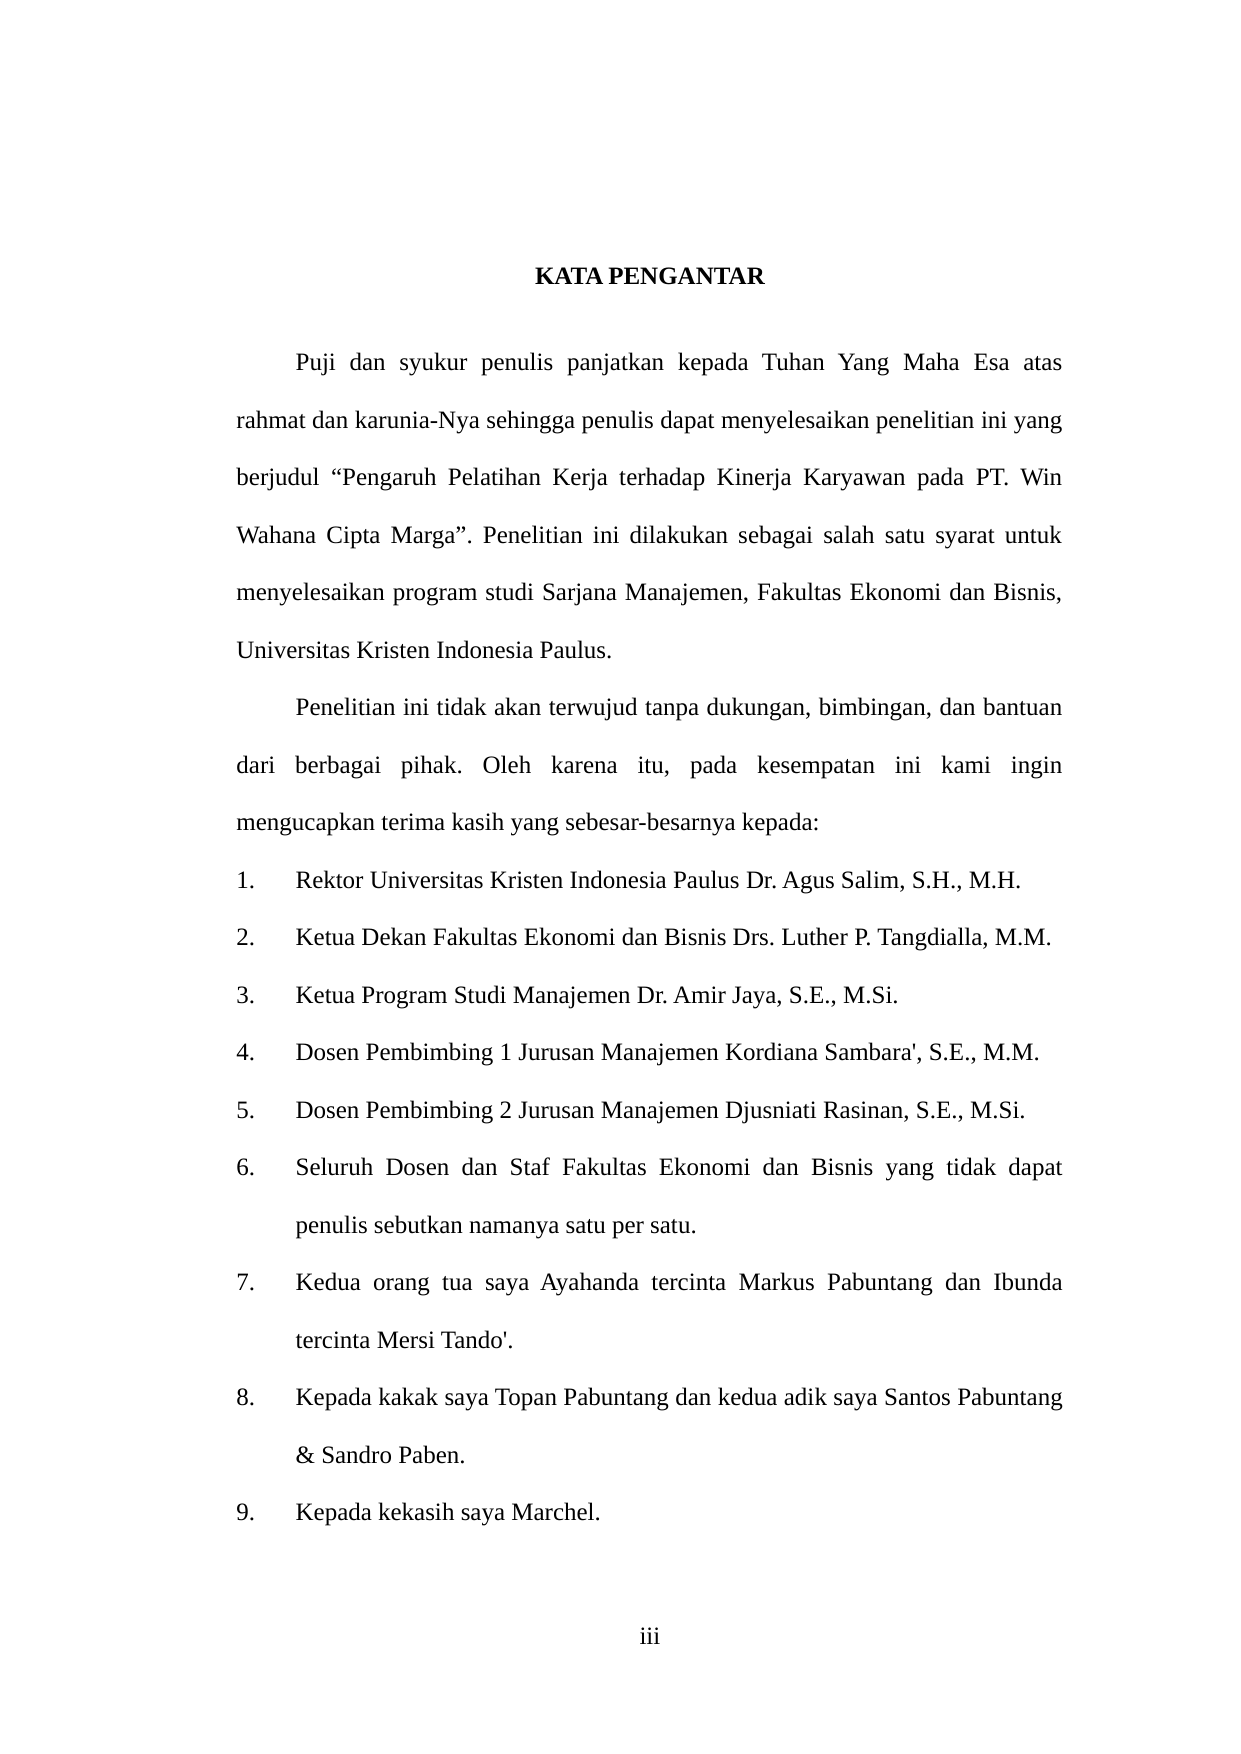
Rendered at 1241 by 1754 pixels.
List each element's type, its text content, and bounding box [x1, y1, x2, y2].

list Dosen Pembimbing 2 Jurusan Manajemen Djusniati Rasinan, S.E., M.Si. [236, 1095, 1063, 1124]
subtitle KATA PENGANTAR [236, 261, 1063, 290]
list Rektor Universitas Kristen Indonesia Paulus Dr. Agus Salim, S.H., M.H. [236, 865, 1063, 894]
list Kepada kakak saya Topan Pabuntang dan kedua adik saya Santos Pabuntang & Sandro Paben. [236, 1382, 1063, 1469]
list Kepada kekasih saya Marchel. [236, 1497, 1063, 1526]
list Kedua orang tua saya Ayahanda tercinta Markus Pabuntang dan Ibunda tercinta Mersi Tando'. [236, 1267, 1063, 1354]
text Puji dan syukur penulis panjatkan kepada Tuhan Yang Maha Esa atas rahmat dan karunia-Nya sehingga penulis dapat menyelesaikan penelitian ini yang berjudul “Pengaruh Pelatihan Kerja terhadap Kinerja Karyawan pada PT. Win Wahana Cipta Marga”. Penelitian ini dilakukan sebagai salah satu syarat untuk menyelesaikan program studi Sarjana Manajemen, Fakultas Ekonomi dan Bisnis, Universitas Kristen Indonesia Paulus. [236, 347, 1063, 664]
text Penelitian ini tidak akan terwujud tanpa dukungan, bimbingan, dan bantuan dari berbagai pihak. Oleh karena itu, pada kesempatan ini kami ingin mengucapkan terima kasih yang sebesar-besarnya kepada: [236, 692, 1063, 836]
list Dosen Pembimbing 1 Jurusan Manajemen Kordiana Sambara', S.E., M.M. [236, 1037, 1063, 1066]
list Ketua Program Studi Manajemen Dr. Amir Jaya, S.E., M.Si. [236, 980, 1063, 1009]
list Seluruh Dosen dan Staf Fakultas Ekonomi dan Bisnis yang tidak dapat penulis sebutkan namanya satu per satu. [236, 1152, 1063, 1239]
list Ketua Dekan Fakultas Ekonomi dan Bisnis Drs. Luther P. Tangdialla, M.M. [236, 922, 1063, 951]
